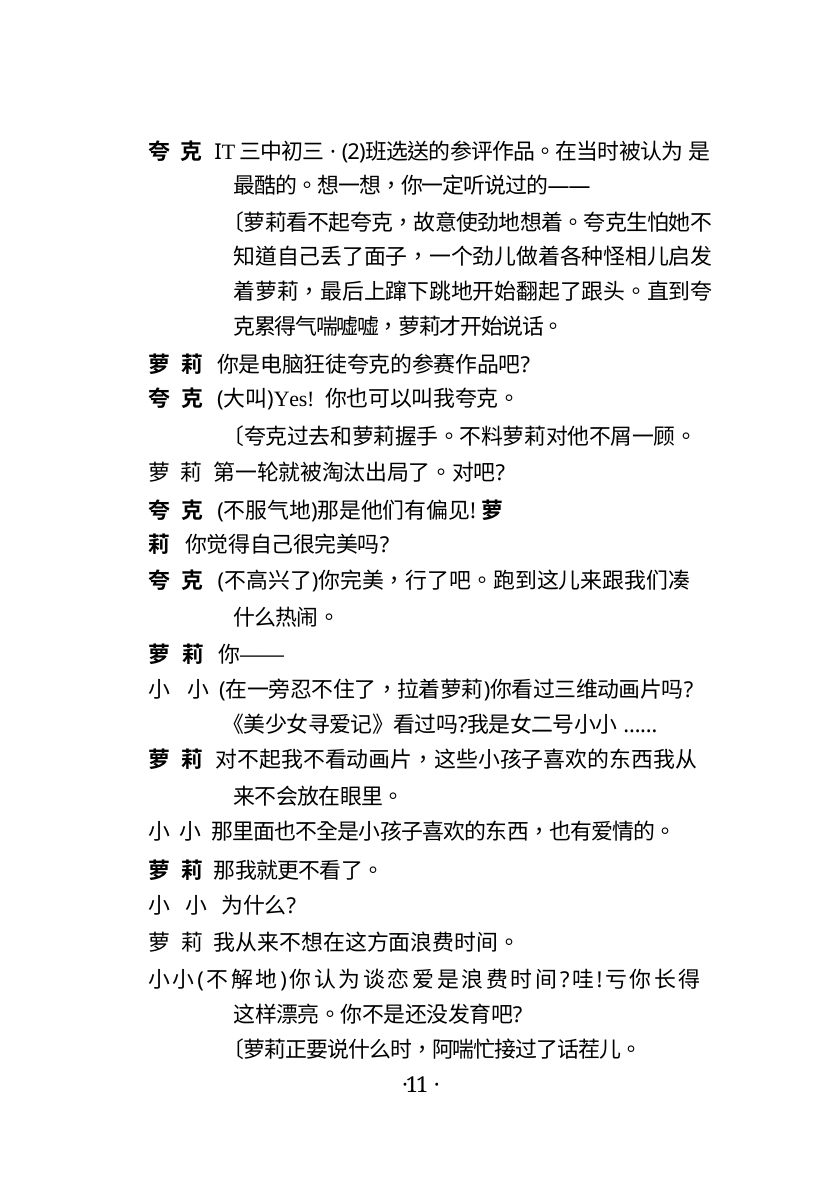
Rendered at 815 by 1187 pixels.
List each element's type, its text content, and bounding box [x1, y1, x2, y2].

text 〔萝莉正要说什么时，阿喘忙接过了话茬儿。 [222, 1035, 718, 1062]
text 萝 莉 你—— [148, 640, 718, 668]
text 夸 克 (不服气地)那是他们有偏见! 萝 莉 你觉得自己很完美吗? [148, 495, 505, 558]
text 萝 莉 我从来不想在这方面浪费时间。 [148, 929, 718, 956]
text 萝 莉 对不起我不看动画片，这些小孩子喜欢的东西我从 来不会放在眼里。 [148, 744, 713, 811]
text 小 小 (在一旁忍不住了，拉着萝莉)你看过三维动画片吗? 《美少女寻爱记》看过吗?我是女二号小小 …… [148, 674, 716, 739]
text 〔萝莉看不起夸克，故意使劲地想着。夸克生怕她不 知道自己丢了面子，一个劲儿做着各种怪相儿启发 着萝莉，最后上蹿下跳地开始翻起了跟头。直到夸 克累得气喘嘘嘘，萝莉才开始说话。 [222, 206, 714, 341]
text 小小(不解地)你认为谈恋爱是浪费时间?哇!亏你长得 这样漂亮。你不是还没发育吧? [148, 964, 718, 1029]
text 夸 克 (不高兴了)你完美，行了吧。跑到这儿来跟我们凑 什么热闹。 [148, 565, 715, 631]
text 萝 莉 那我就更不看了。 小 小 为什么? [148, 855, 403, 920]
text 小 小 那里面也不全是小孩子喜欢的东西，也有爱情的。 [148, 818, 718, 845]
text 〔夸克过去和萝莉握手。不料萝莉对他不屑一顾。 萝 莉 第一轮就被淘汰出局了。对吧? [148, 421, 697, 487]
text 萝 莉 你是电脑狂徒夸克的参赛作品吧? 夸 克 (大叫)Yes! 你也可以叫我夸克。 [148, 349, 547, 413]
text 夸 克 IT三中初三 · (2)班选送的参评作品。在当时被认为 是最酷的。想一想，你一定听说过的—— [148, 136, 715, 199]
